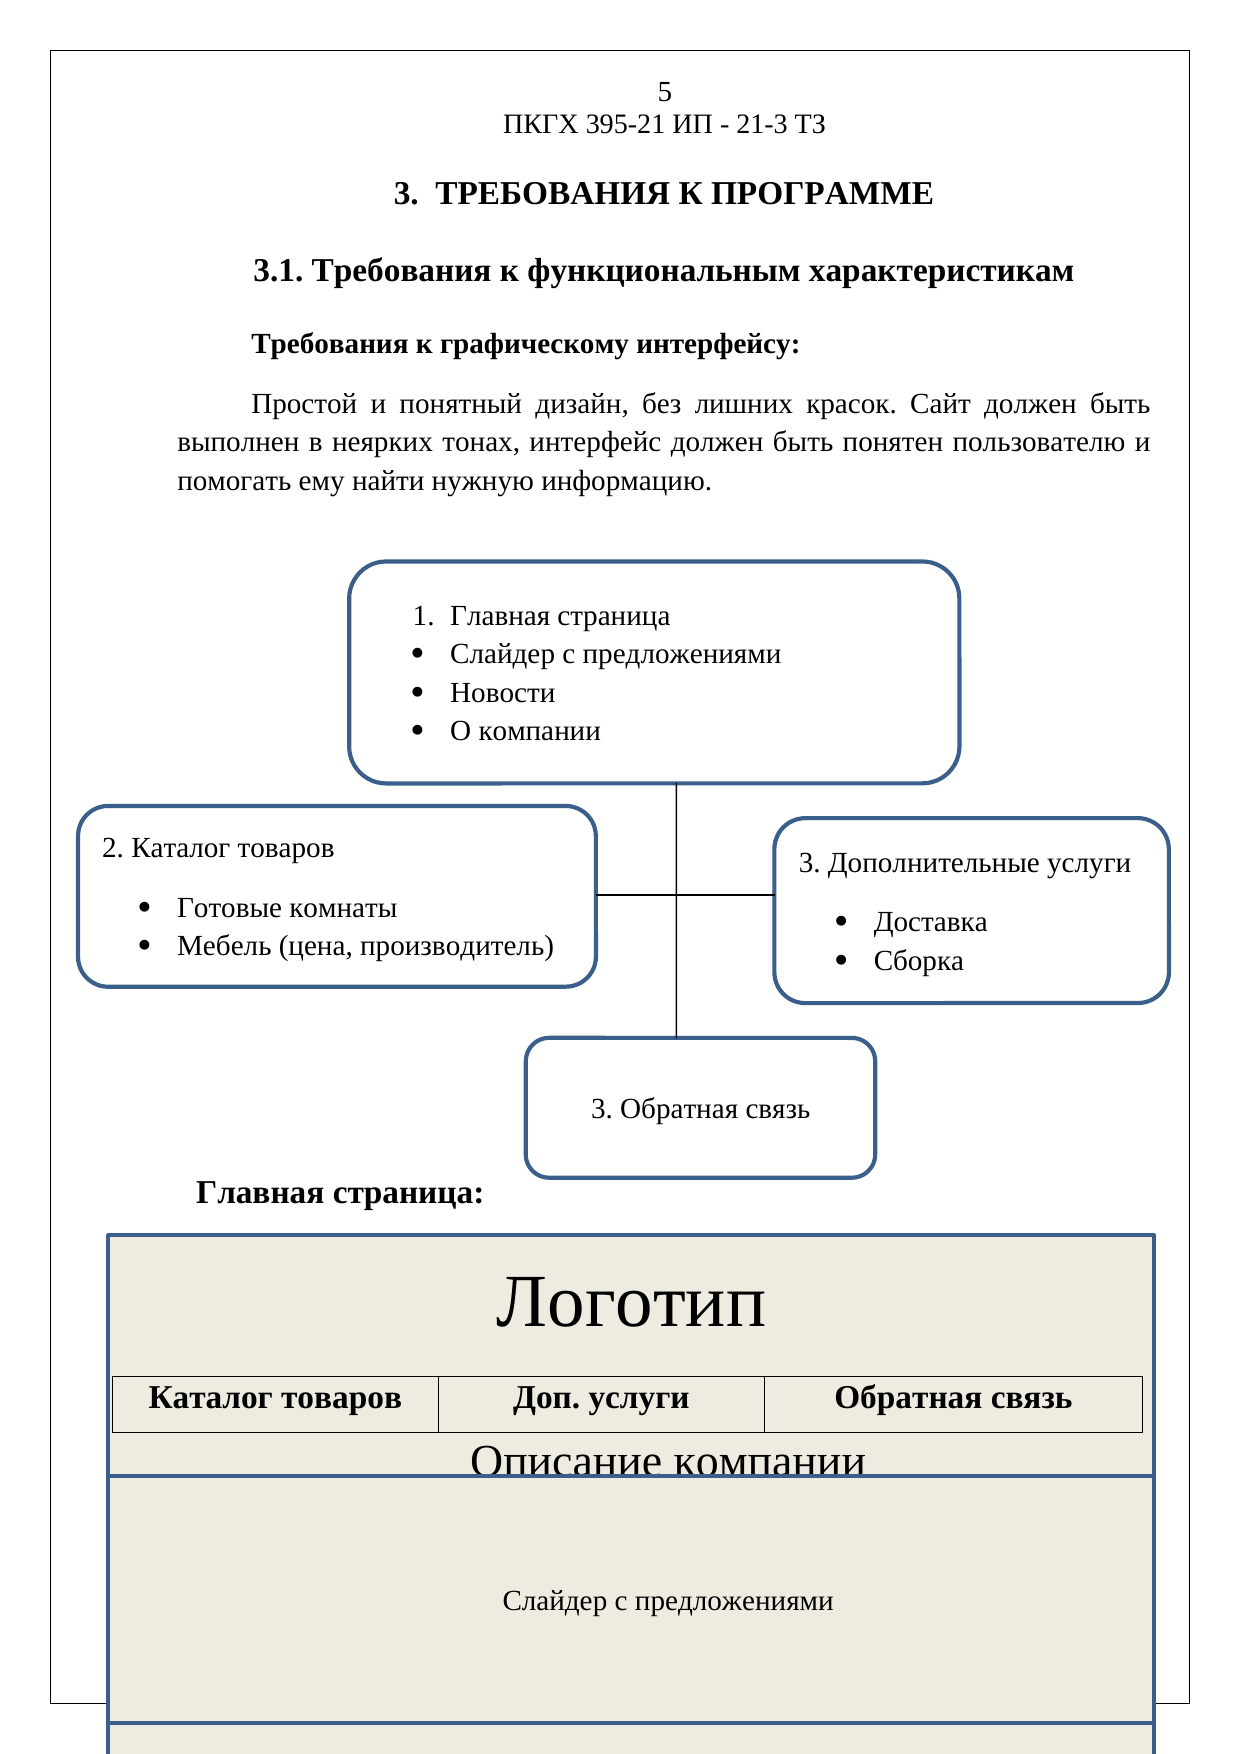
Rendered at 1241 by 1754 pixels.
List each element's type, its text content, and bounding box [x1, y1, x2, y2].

text Простой и понятный дизайн, без лишних красок. Сайт должен быть выполнен в неярких тонах, интерфейс должен быть понятен пользователю и помогать ему найти нужную информацию. [177, 386, 1152, 497]
subtitle 3. ТРЕБОВАНИЯ К ПРОГРАММЕ [196, 173, 1132, 212]
subtitle 3.1. Требования к функциональным характеристикам [196, 250, 1132, 288]
text Главная страница: [196, 1172, 1152, 1211]
text Требования к графическому интерфейсу: [177, 327, 1152, 360]
